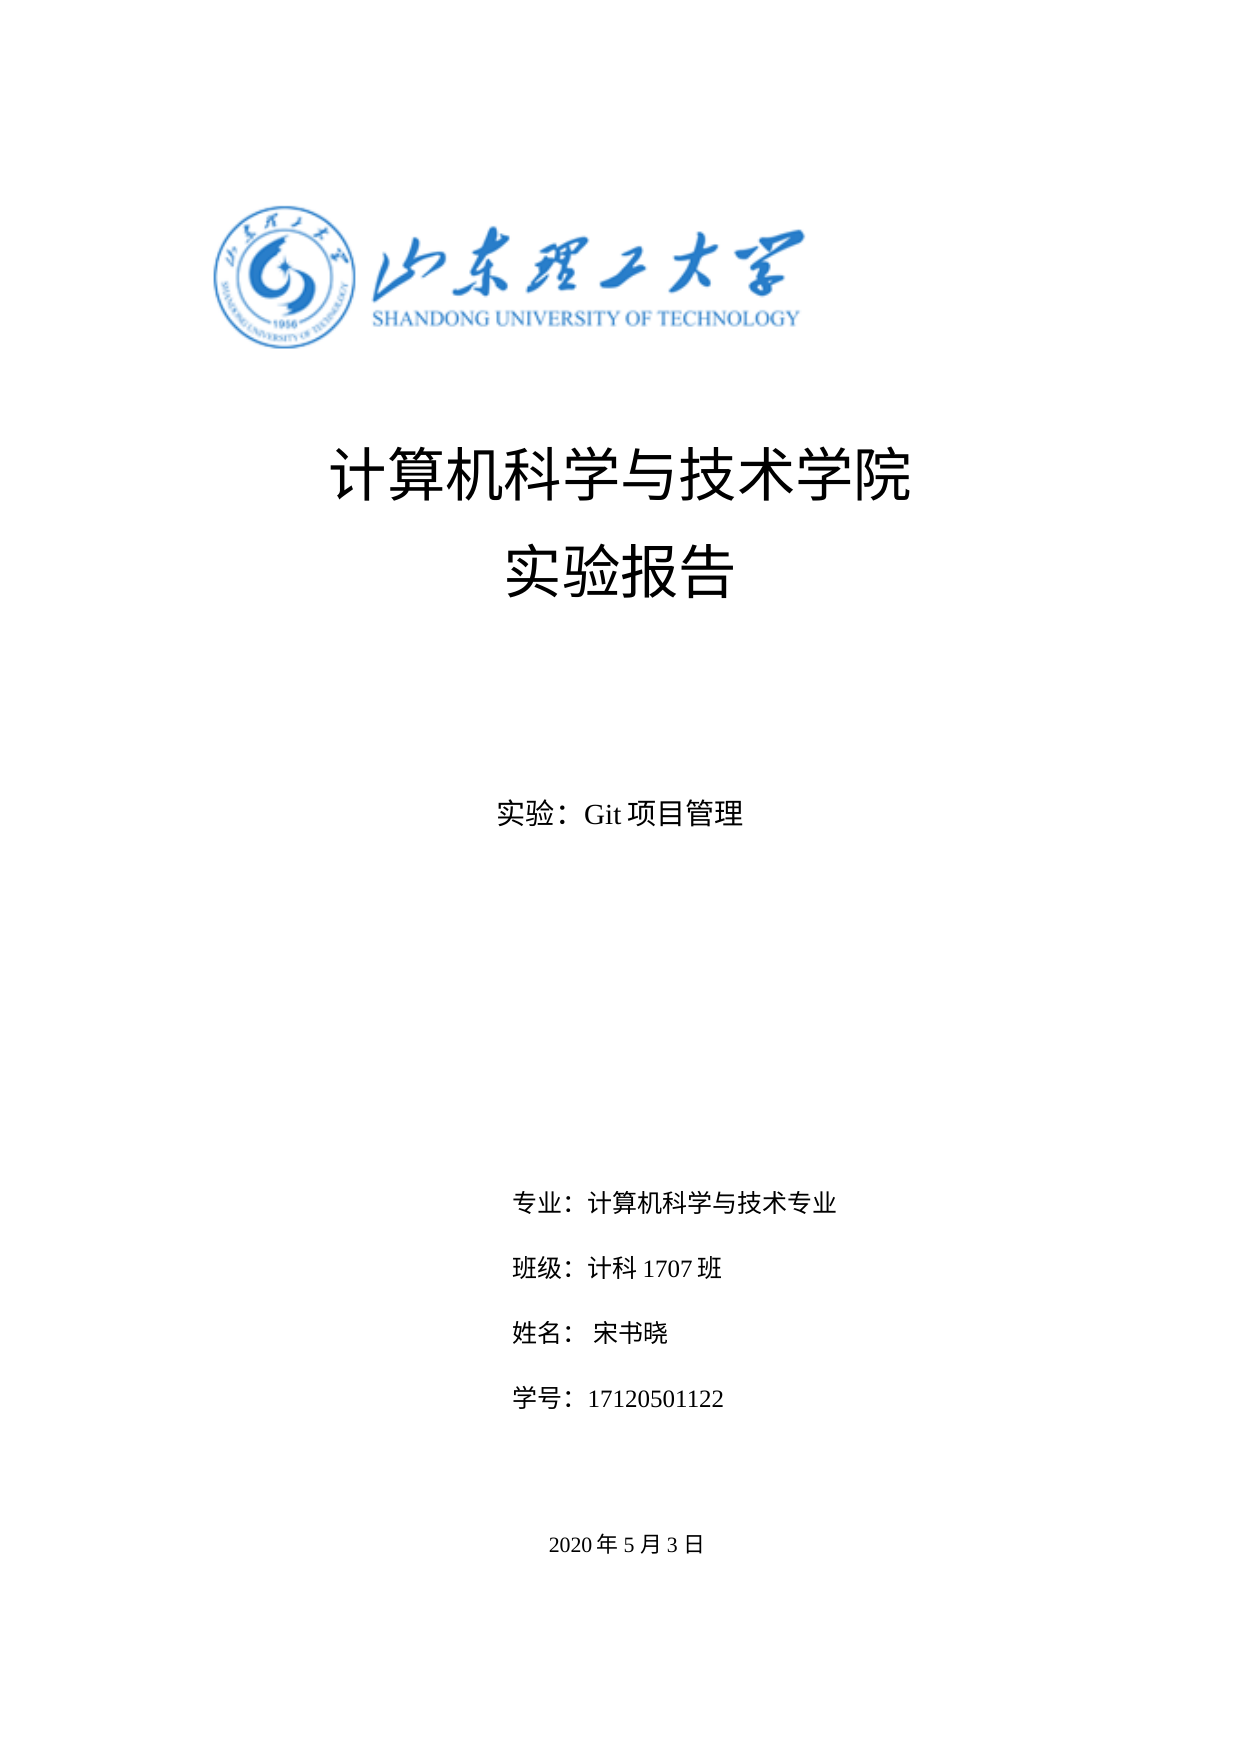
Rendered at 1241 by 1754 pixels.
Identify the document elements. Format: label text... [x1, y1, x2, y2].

text 实验报告 [187, 519, 1053, 617]
text 姓名： 宋书晓 [187, 1299, 1053, 1364]
text 计算机科学与技术学院 [187, 422, 1053, 519]
text 班级：计科1707班 [187, 1234, 1053, 1299]
text 专业：计算机科学与技术专业 [187, 1169, 1053, 1234]
text 学号：17120501122 [187, 1364, 1053, 1429]
text 2020年 5 月 3 日 [187, 1527, 1053, 1559]
picture [187, 162, 833, 389]
text 实验：Git项目管理 [187, 779, 1053, 844]
